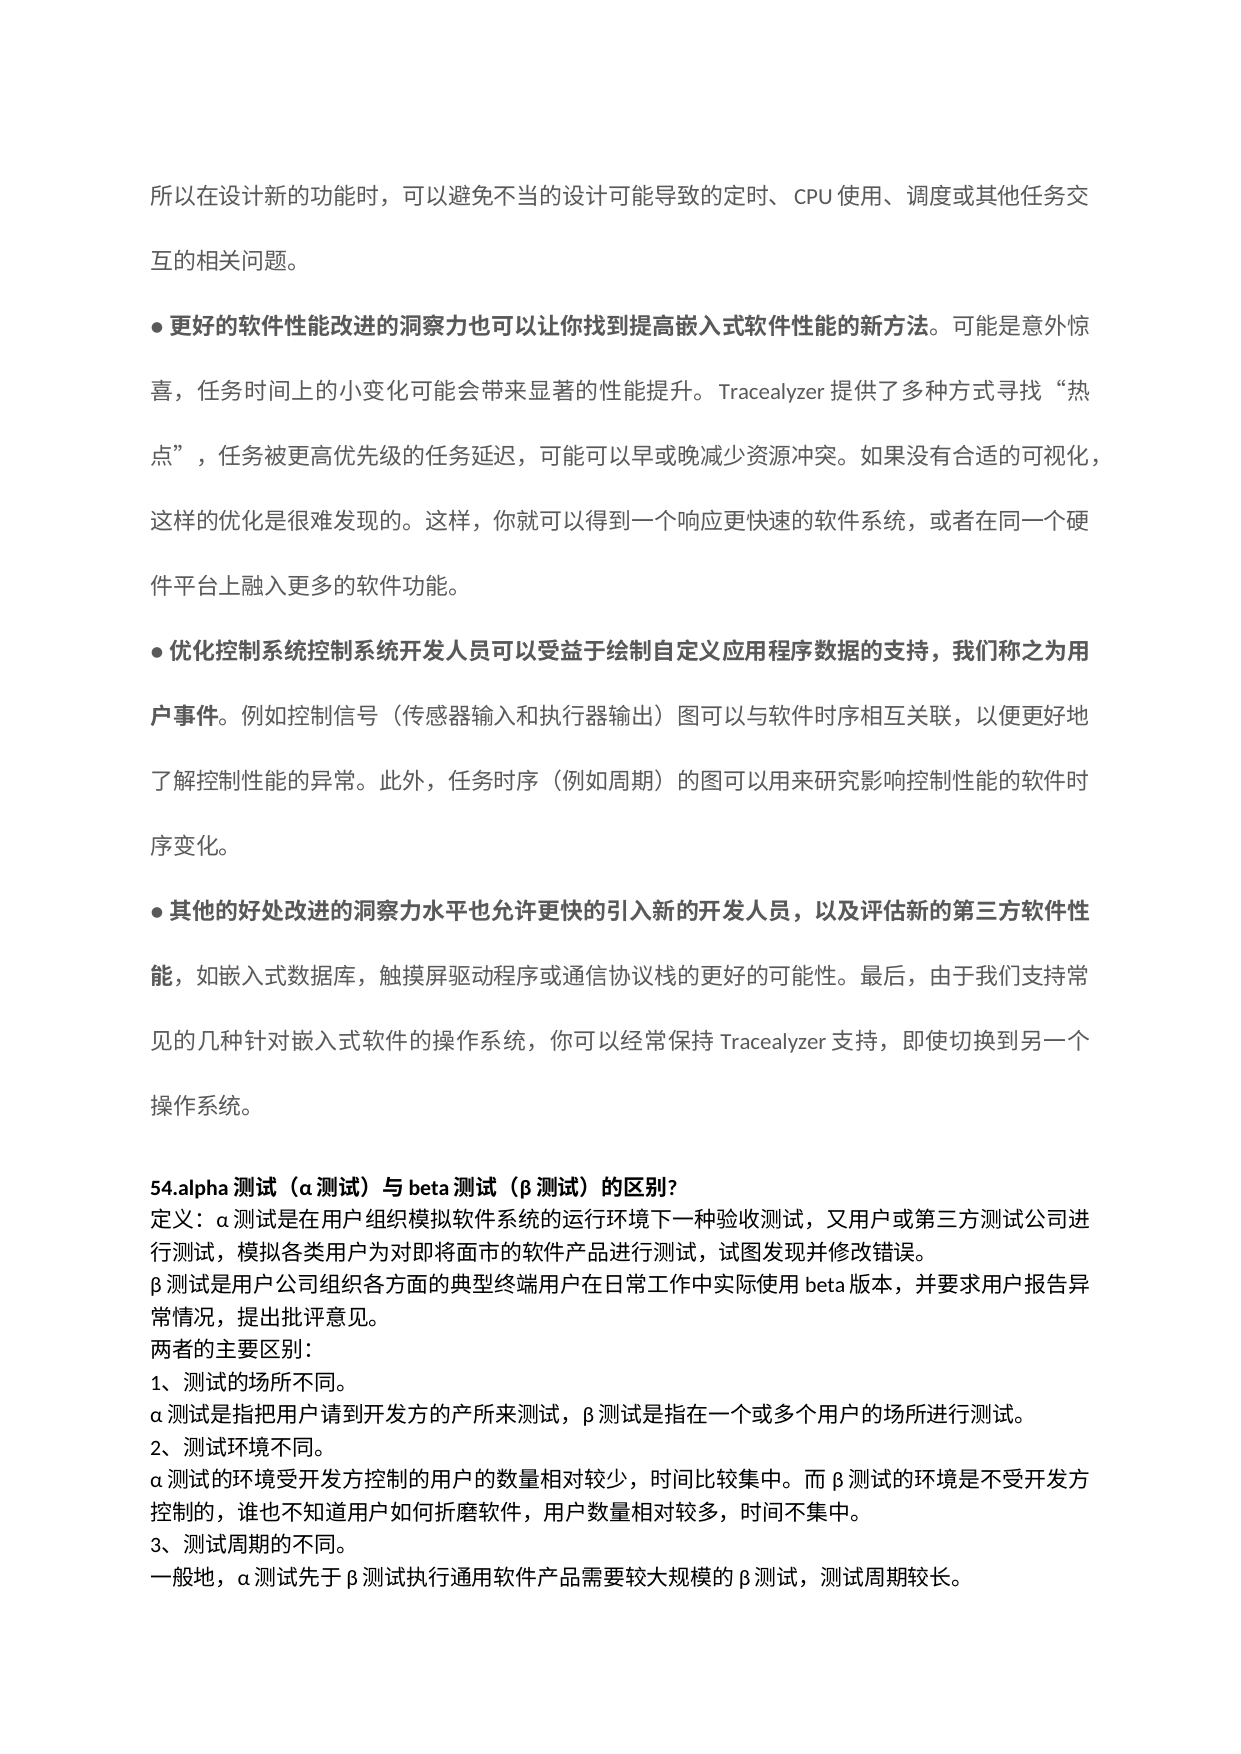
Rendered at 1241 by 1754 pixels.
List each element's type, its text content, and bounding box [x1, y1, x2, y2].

text ● 更好的软件性能改进的洞察力也可以让你找到提高嵌入式软件性能的新方法。可能是意外惊喜，任务时间上的小变化可能会带来显著的性能提升。Tracealyzer提供了多种方式寻找“热点”，任务被更高优先级的任务延迟，可能可以早或晚减少资源冲突。如果没有合适的可视化，这样的优化是很难发现的。这样，你就可以得到一个响应更快速的软件系统，或者在同一个硬件平台上融入更多的软件功能。 [150, 292, 1090, 617]
text ● 其他的好处改进的洞察力水平也允许更快的引入新的开发人员，以及评估新的第三方软件性能，如嵌入式数据库，触摸屏驱动程序或通信协议栈的更好的可能性。最后，由于我们支持常见的几种针对嵌入式软件的操作系统，你可以经常保持Tracealyzer支持，即使切换到另一个操作系统。 [150, 877, 1090, 1137]
text β测试是用户公司组织各方面的典型终端用户在日常工作中实际使用beta版本，并要求用户报告异常情况，提出批评意见。 [150, 1267, 1090, 1332]
text 54.alpha 测试（α测试）与beta测试（β测试）的区别? [150, 1169, 1090, 1202]
text 定义：α测试是在用户组织模拟软件系统的运行环境下一种验收测试，又用户或第三方测试公司进行测试，模拟各类用户为对即将面市的软件产品进行测试，试图发现并修改错误。 [150, 1202, 1090, 1267]
text α测试的环境受开发方控制的用户的数量相对较少，时间比较集中。而β测试的环境是不受开发方控制的，谁也不知道用户如何折磨软件，用户数量相对较多，时间不集中。 [150, 1462, 1090, 1527]
text 一般地，α测试先于β测试执行通用软件产品需要较大规模的β测试，测试周期较长。 [150, 1559, 1090, 1592]
text 2、测试环境不同。 [150, 1429, 1090, 1462]
text α测试是指把用户请到开发方的产所来测试，β测试是指在一个或多个用户的场所进行测试。 [150, 1397, 1090, 1429]
text ● 优化控制系统控制系统开发人员可以受益于绘制自定义应用程序数据的支持，我们称之为用户事件。例如控制信号（传感器输入和执行器输出）图可以与软件时序相互关联，以便更好地了解控制性能的异常。此外，任务时序（例如周期）的图可以用来研究影响控制性能的软件时序变化。 [150, 617, 1090, 877]
text 两者的主要区别： [150, 1332, 1090, 1364]
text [150, 162, 1090, 292]
text 3、测试周期的不同。 [150, 1527, 1090, 1559]
text 1、测试的场所不同。 [150, 1364, 1090, 1397]
